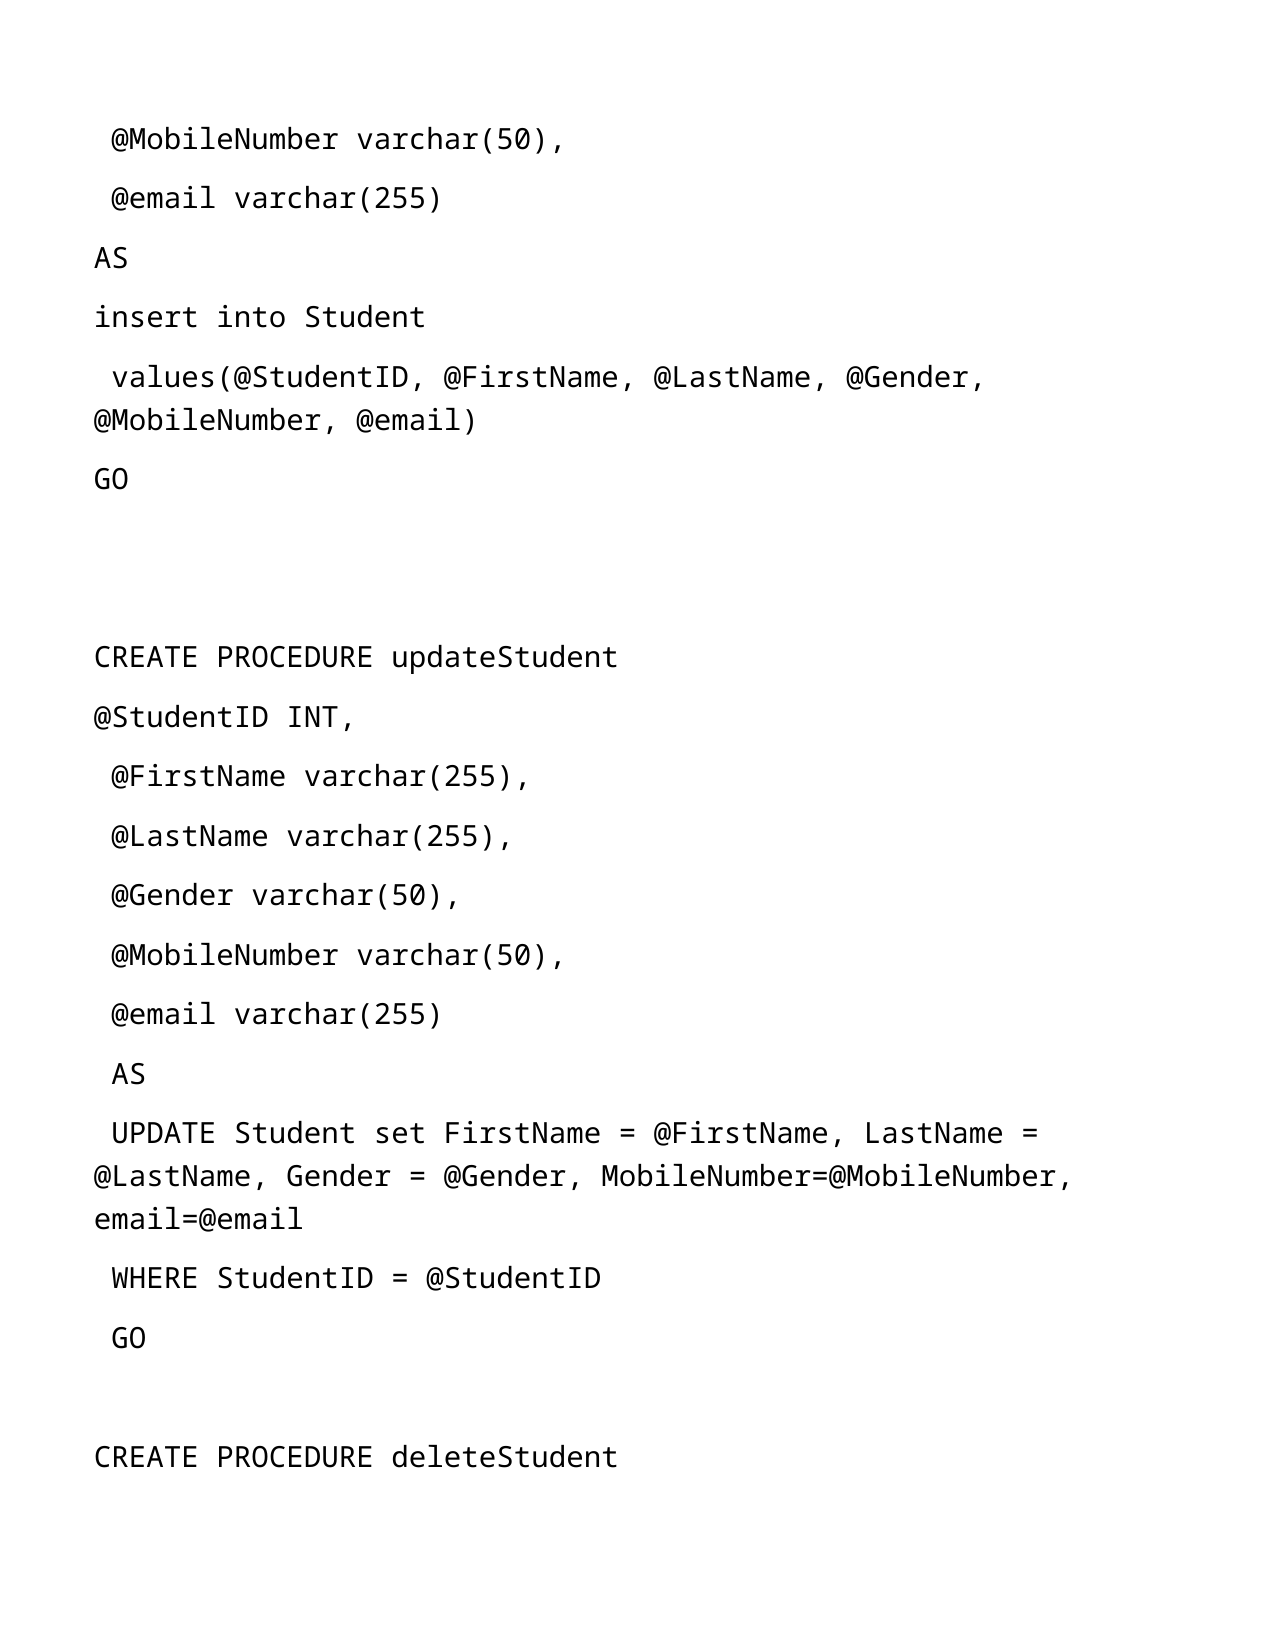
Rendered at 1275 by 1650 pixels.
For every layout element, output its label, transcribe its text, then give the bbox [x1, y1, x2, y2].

text @email varchar(255) [94, 178, 1186, 217]
text WHERE StudentID = @StudentID [94, 1258, 1186, 1297]
text @LastName varchar(255), [94, 815, 1186, 855]
text UPDATE Student set FirstName = @FirstName, LastName = @LastName, Gender = @Gender, MobileNumber=@MobileNumber, email=@email [94, 1113, 1186, 1238]
text @FirstName varchar(255), [94, 756, 1186, 795]
text @MobileNumber varchar(50), [94, 118, 1186, 158]
text @StudentID INT, [94, 696, 1186, 736]
text @Gender varchar(50), [94, 875, 1186, 914]
text @email varchar(255) [94, 994, 1186, 1033]
text AS [94, 237, 1186, 277]
text GO [94, 1317, 1186, 1357]
text CREATE PROCEDURE updateStudent [94, 637, 1186, 676]
text insert into Student [94, 297, 1186, 336]
text AS [94, 1053, 1186, 1093]
text GO [94, 458, 1186, 498]
text CREATE PROCEDURE deleteStudent [94, 1436, 1186, 1476]
text values(@StudentID, @FirstName, @LastName, @Gender, @MobileNumber, @email) [94, 356, 1186, 438]
text @MobileNumber varchar(50), [94, 934, 1186, 974]
